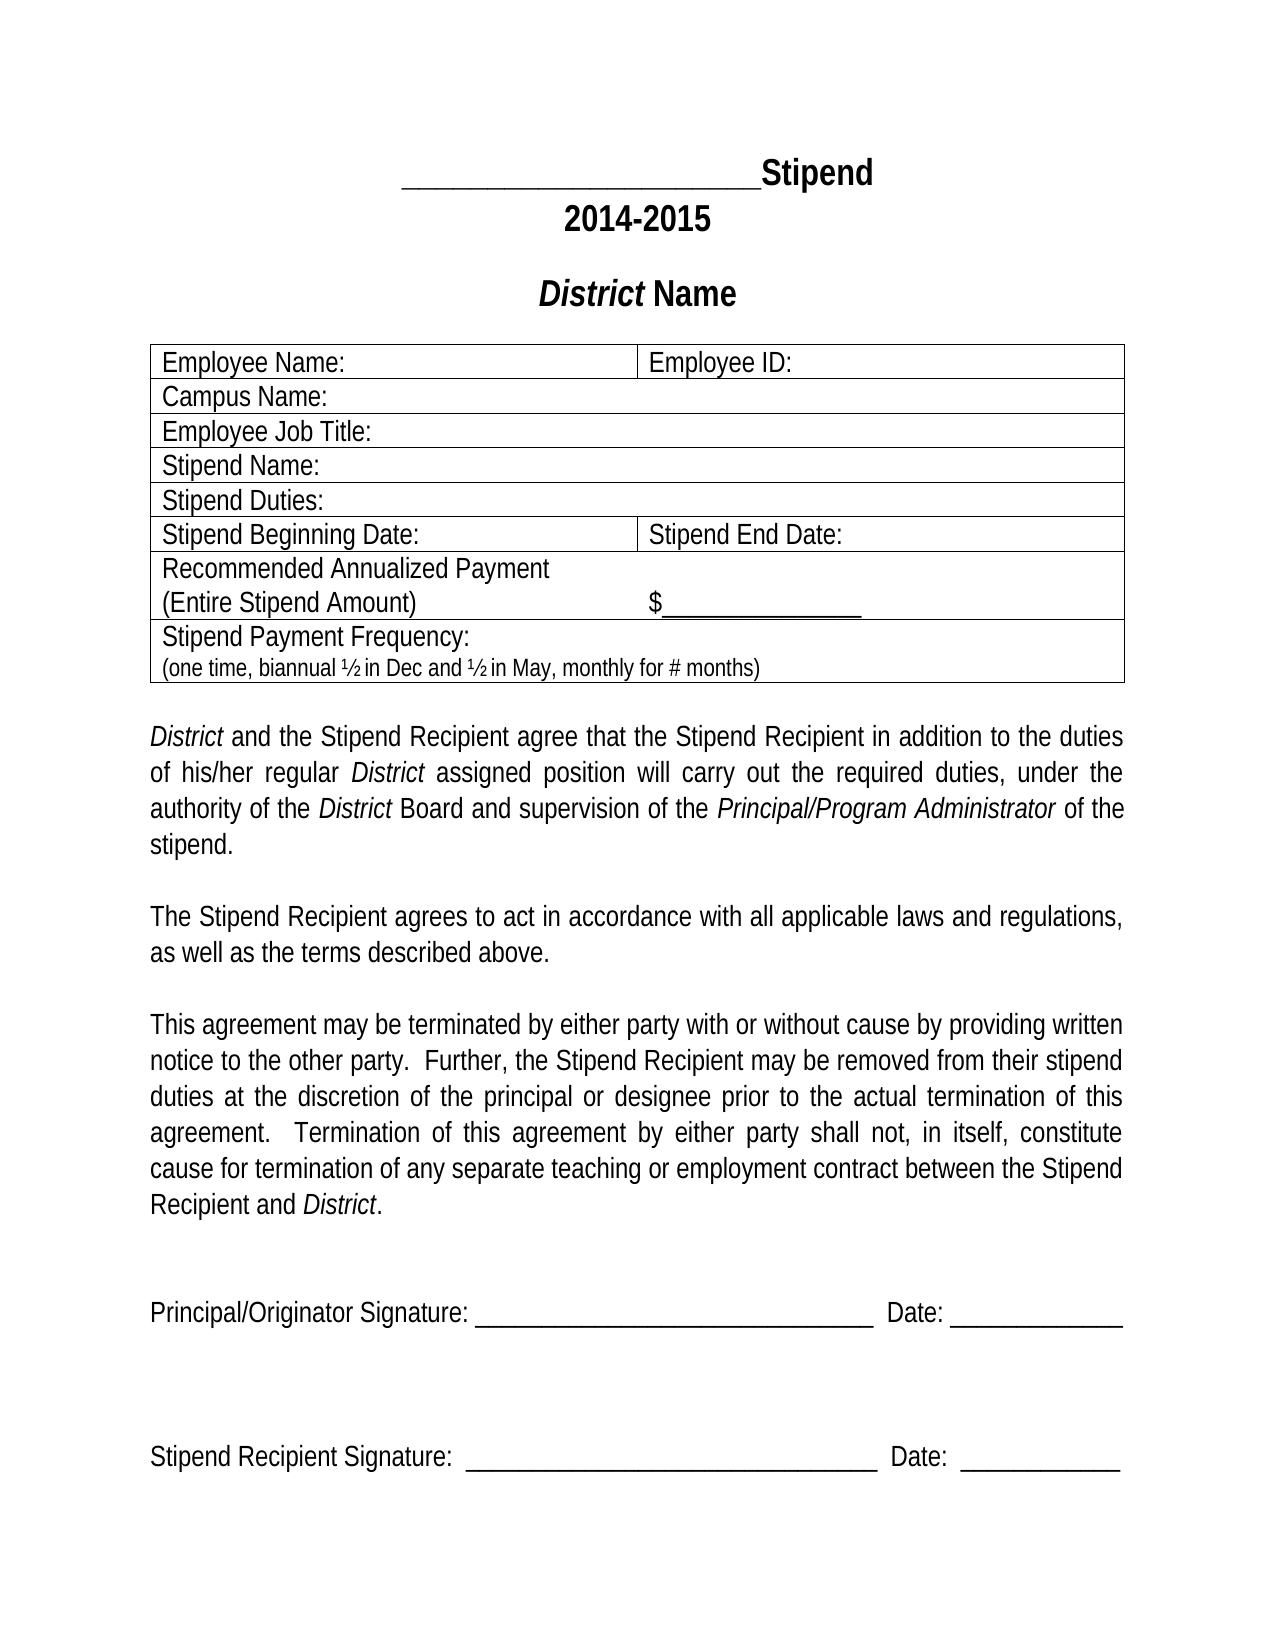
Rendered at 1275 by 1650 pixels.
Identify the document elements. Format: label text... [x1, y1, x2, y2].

table_cell Stipend End Date: [638, 517, 1124, 551]
text District Name [150, 271, 1125, 314]
text 2014-2015 [150, 196, 1125, 239]
table_cell Employee Job Title: [151, 414, 1124, 447]
table_cell Stipend Payment Frequency: (one time, biannual ½ in Dec and ½ in May, monthly for # months) [151, 620, 1124, 682]
table_cell Stipend Beginning Date: [151, 517, 637, 551]
table_header Employee Name: [151, 345, 637, 378]
table_header Employee ID: [638, 345, 1124, 378]
text The Stipend Recipient agrees to act in accordance with all applicable laws and regulations, as well as the terms described above. [150, 899, 1125, 968]
text District and the Stipend Recipient agree that the Stipend Recipient in addition to the duties of his/her regular District assigned position will carry out the required duties, under the authority of the District Board and supervision of the Principal/Program Administrator of the stipend. [150, 719, 1125, 860]
text Stipend Recipient Signature: _______________________________ Date: ____________ [150, 1439, 1125, 1473]
table_cell Stipend Duties: [151, 483, 1124, 516]
text _____________________Stipend [150, 150, 1125, 193]
table_cell Recommended Annualized Payment (Entire Stipend Amount) $_______________ [151, 552, 1124, 618]
text This agreement may be terminated by either party with or without cause by providing written notice to the other party. Further, the Stipend Recipient may be removed from their stipend duties at the discretion of the principal or designee prior to the actual termination of this agreement. Termination of this agreement by either party shall not, in itself, constitute cause for termination of any separate teaching or employment contract between the Stipend Recipient and District. [150, 971, 1125, 1221]
table_cell Stipend Name: [151, 448, 1124, 482]
text Principal/Originator Signature: ______________________________ Date: _____________ [150, 1295, 1125, 1329]
table_cell Campus Name: [151, 379, 1124, 413]
